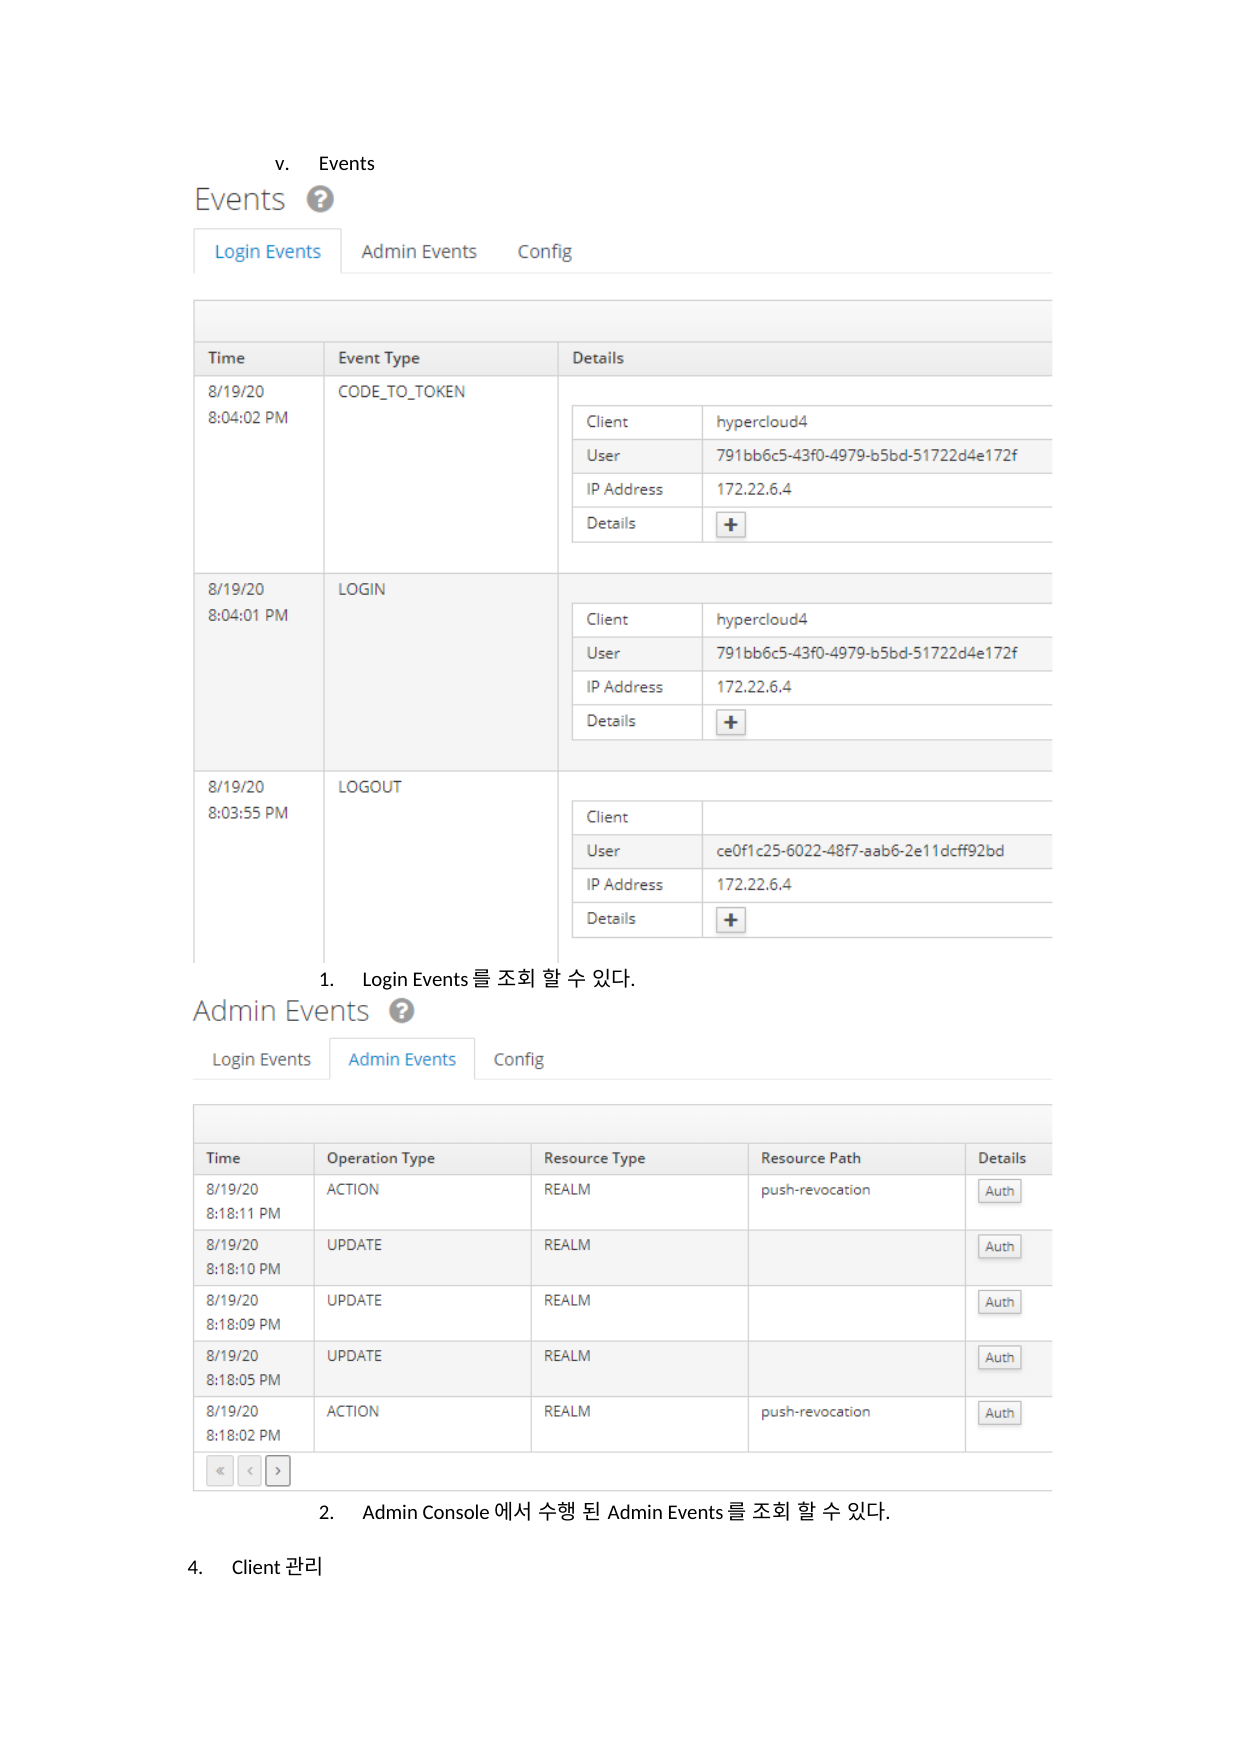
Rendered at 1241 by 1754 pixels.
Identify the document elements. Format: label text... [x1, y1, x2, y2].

list Events [275, 150, 1053, 175]
list Login Events를 조회 할 수 있다. [319, 963, 1053, 992]
picture [187, 175, 1053, 963]
list Client 관리 [187, 1551, 1053, 1581]
list Admin Console에서 수행 된 Admin Events를 조회 할 수 있다. [319, 1495, 1053, 1525]
picture [187, 992, 1053, 1495]
